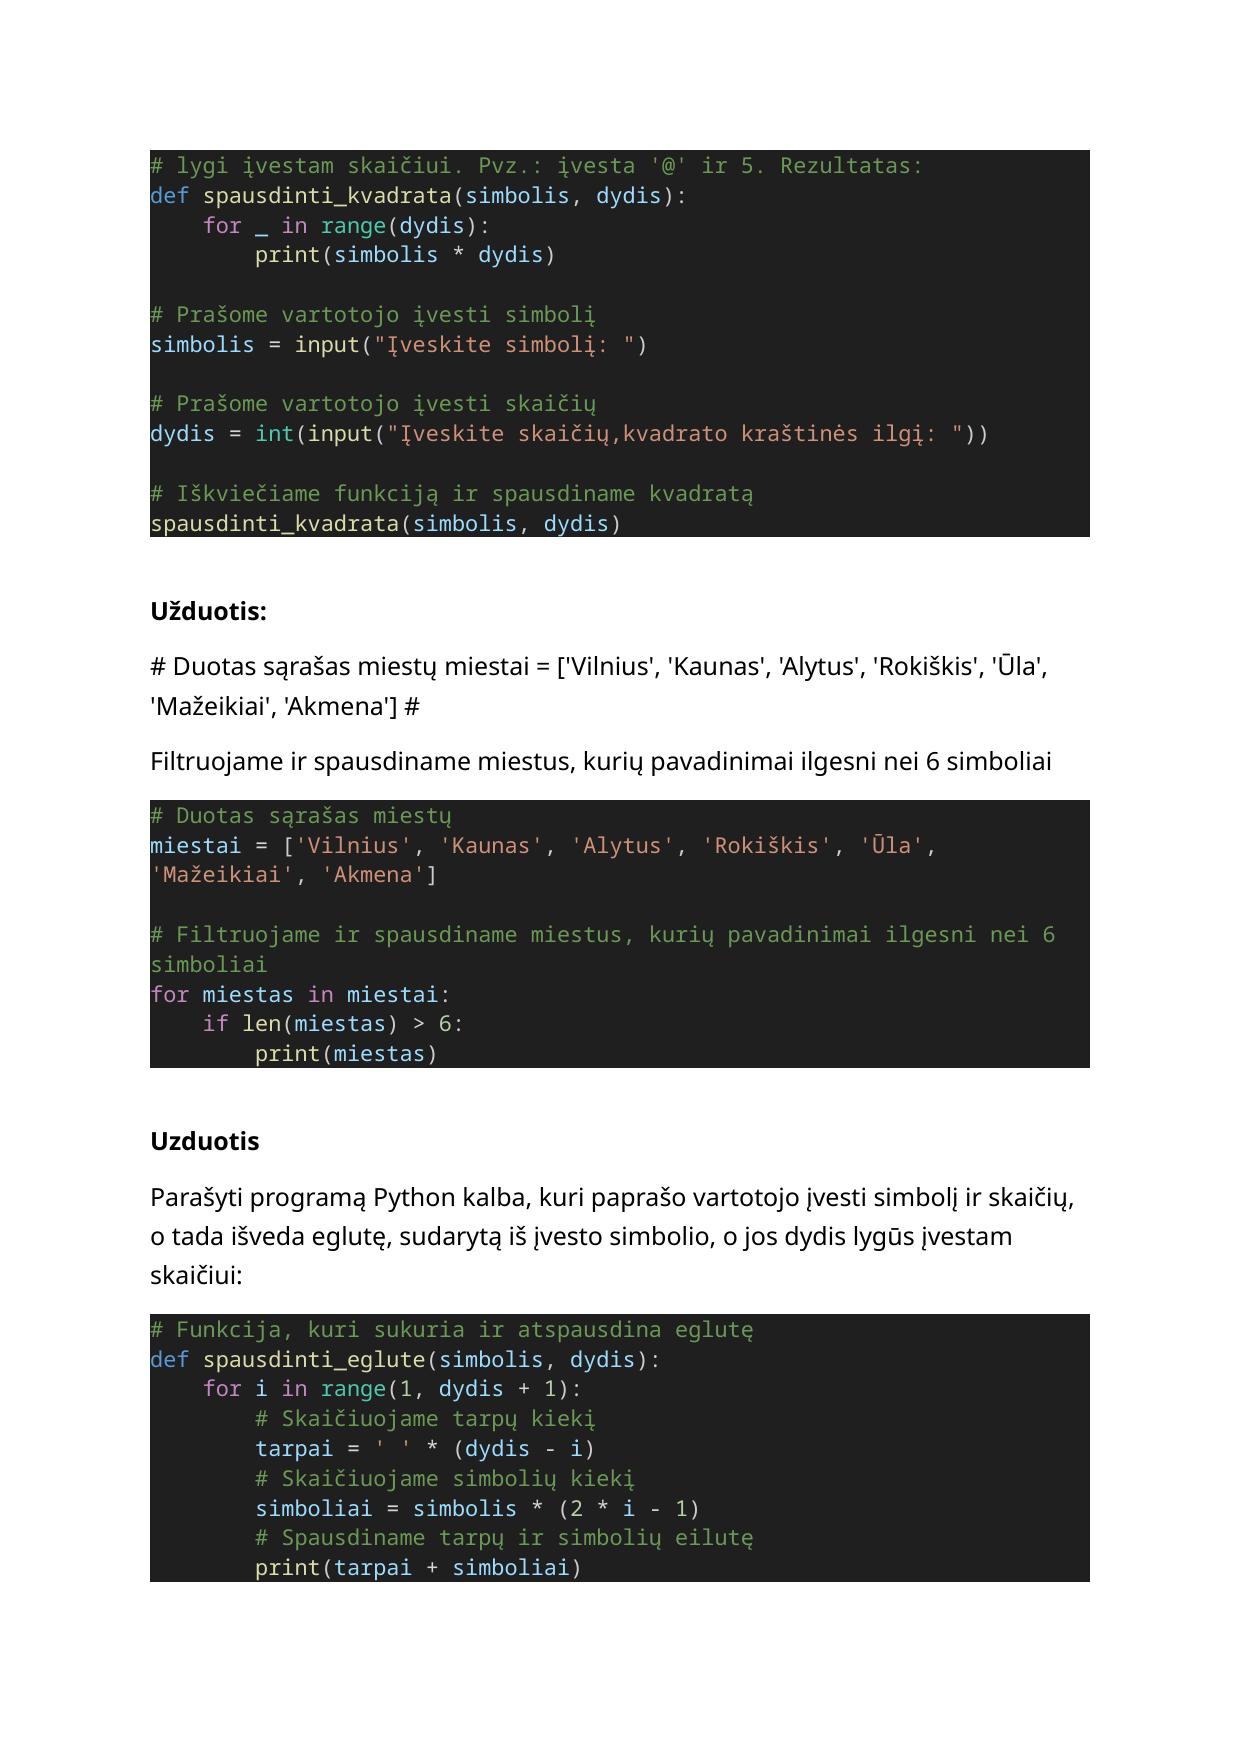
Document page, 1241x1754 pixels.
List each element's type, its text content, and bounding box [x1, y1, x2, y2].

text miestai = ['Vilnius', 'Kaunas', 'Alytus', 'Rokiškis', 'Ūla', 'Mažeikiai', 'Akmena'] [150, 829, 1090, 889]
text print(simbolis * dydis) [150, 239, 1090, 269]
text # Prašome vartotojo įvesti skaičių [150, 388, 1090, 418]
text for miestas in miestai: [150, 978, 1090, 1008]
text # Duotas sąrašas miestų miestai = ['Vilnius', 'Kaunas', 'Alytus', 'Rokiškis', 'Ūla', 'Mažeikiai', 'Akmena'] # [150, 649, 1090, 722]
text Filtruojame ir spausdiname miestus, kurių pavadinimai ilgesni nei 6 simboliai [150, 744, 1090, 778]
text Uzduotis [150, 1124, 1090, 1158]
text def spausdinti_kvadrata(simbolis, dydis): [150, 180, 1090, 209]
text print(miestas) [150, 1038, 1090, 1068]
text for i in range(1, dydis + 1): [150, 1373, 1090, 1403]
text if len(miestas) > 6: [150, 1008, 1090, 1038]
text dydis = int(input("Įveskite skaičių,kvadrato kraštinės ilgį: ")) [150, 418, 1090, 448]
text def spausdinti_eglute(simbolis, dydis): [150, 1343, 1090, 1373]
text spausdinti_kvadrata(simbolis, dydis) [150, 507, 1090, 537]
text tarpai = ' ' * (dydis - i) [150, 1433, 1090, 1463]
text # Duotas sąrašas miestų [150, 800, 1090, 829]
text # Funkcija, kuri sukuria ir atspausdina eglutę [150, 1314, 1090, 1343]
text # Filtruojame ir spausdiname miestus, kurių pavadinimai ilgesni nei 6 simboliai [150, 919, 1090, 978]
text # lygi įvestam skaičiui. Pvz.: įvesta '@' ir 5. Rezultatas: [150, 150, 1090, 180]
text # Skaičiuojame tarpų kiekį [150, 1403, 1090, 1433]
text # Iškviečiame funkciją ir spausdiname kvadratą [150, 478, 1090, 507]
text simbolis = input("Įveskite simbolį: ") [150, 329, 1090, 358]
text Parašyti programą Python kalba, kuri paprašo vartotojo įvesti simbolį ir skaičių, o tada išveda eglutę, sudarytą iš įvesto simbolio, o jos dydis lygūs įvestam skaičiui: [150, 1179, 1090, 1292]
text # Skaičiuojame simbolių kiekį [150, 1463, 1090, 1492]
text simboliai = simbolis * (2 * i - 1) [150, 1492, 1090, 1522]
text for _ in range(dydis): [150, 209, 1090, 239]
text Užduotis: [150, 593, 1090, 627]
text # Spausdiname tarpų ir simbolių eilutę [150, 1522, 1090, 1552]
text # Prašome vartotojo įvesti simbolį [150, 299, 1090, 329]
text print(tarpai + simboliai) [150, 1552, 1090, 1582]
